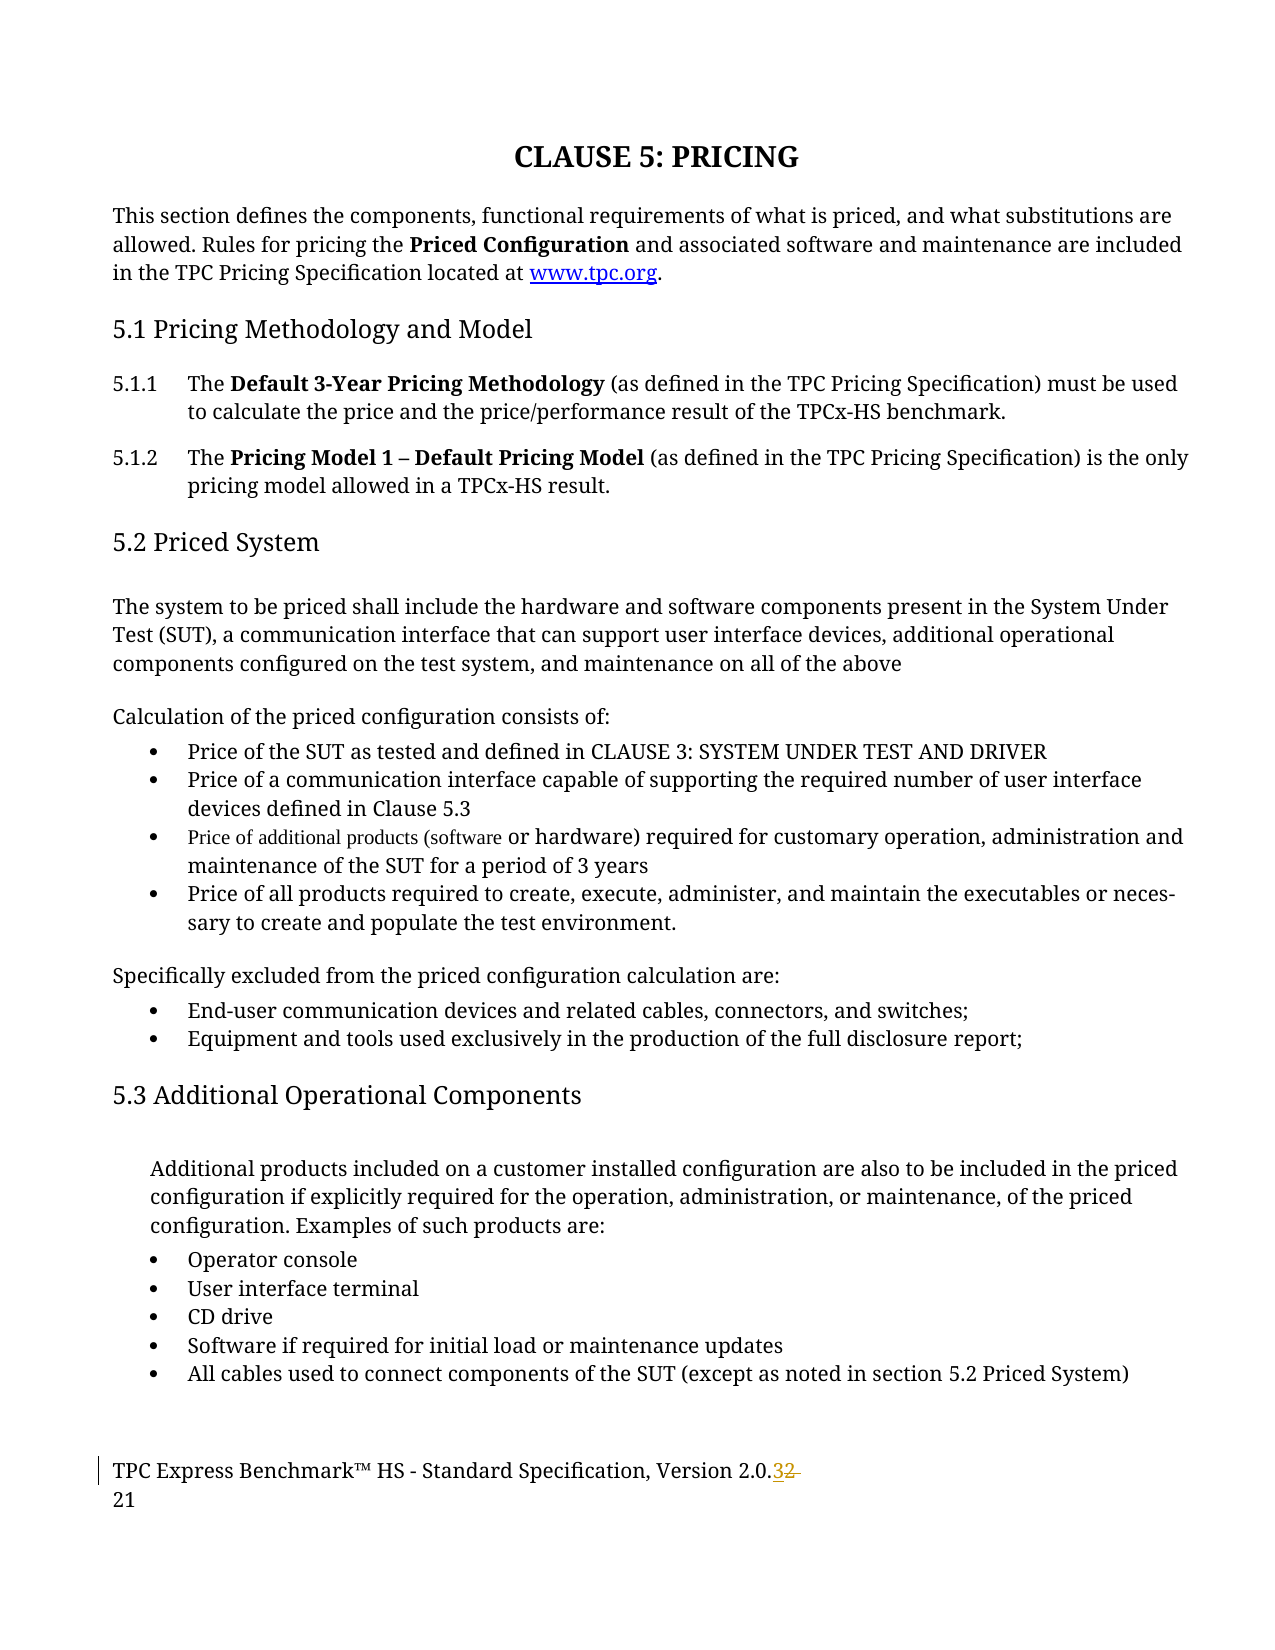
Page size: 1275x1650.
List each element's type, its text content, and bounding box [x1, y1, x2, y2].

subtitle Additional products included on a customer installed configuration are also to be included in the priced configuration if explicitly required for the operation, administration, or maintenance, of the priced configuration. Examples of such products are: [150, 1154, 1200, 1239]
subtitle All cables used to connect components of the SUT (except as noted in section 5.2 ) [150, 1359, 1200, 1388]
subtitle CD drive [150, 1302, 1200, 1331]
subtitle CLAUSE 5: PRICING [112, 137, 1200, 176]
list The Default 3-Year Pricing Methodology (as defined in the TPC Pricing Specification) must be used to calculate the price and the price/performance result of the TPCx-HS benchmark. [112, 369, 1200, 426]
subtitle Operator console [150, 1245, 1200, 1274]
list The Pricing Model 1 – Default Pricing Model (as defined in the TPC Pricing Specification) is the only pricing model allowed in a TPCx-HS result. [112, 443, 1200, 499]
list Price of additional products (software or hardware) required for customary operation, administration and maintenance of the SUT for a period of 3 years [150, 822, 1200, 879]
list Equipment and tools used exclusively in the production of the full disclosure report; [150, 1024, 1200, 1053]
list End-user communication devices and related cables, connectors, and switches; [150, 996, 1200, 1024]
list Price of all products required to create, execute, administer, and maintain the executables or necessary to create and populate the test environment. [150, 879, 1200, 936]
list Price of the SUT as tested and defined in CLAUSE 3 [150, 737, 1200, 766]
text The system to be priced shall include the hardware and software components present in the System Under Test (SUT), a communication interface that can support user interface devices, additional operational components configured on the test system, and maintenance on all of the above [112, 592, 1200, 677]
subtitle Calculation of the priced configuration consists of: [112, 702, 1200, 731]
subtitle Software if required for initial load or maintenance updates [150, 1331, 1200, 1359]
subtitle 5.2 Priced System [112, 524, 1200, 558]
subtitle 5.1 Pricing Methodology and Model [112, 312, 1200, 346]
list Price of a communication interface capable of supporting the required number of user interface devices defined in Clause 5.3 [150, 766, 1200, 822]
text This section defines the components, functional requirements of what is priced, and what substitutions are allowed. Rules for pricing the Priced Configuration and associated software and maintenance are included in the TPC Pricing Specification located at www.tpc.org. [112, 201, 1200, 287]
subtitle Specifically excluded from the priced configuration calculation are: [112, 961, 1200, 990]
subtitle User interface terminal [150, 1274, 1200, 1302]
subtitle 5.3 Additional Operational Components [112, 1078, 1200, 1112]
